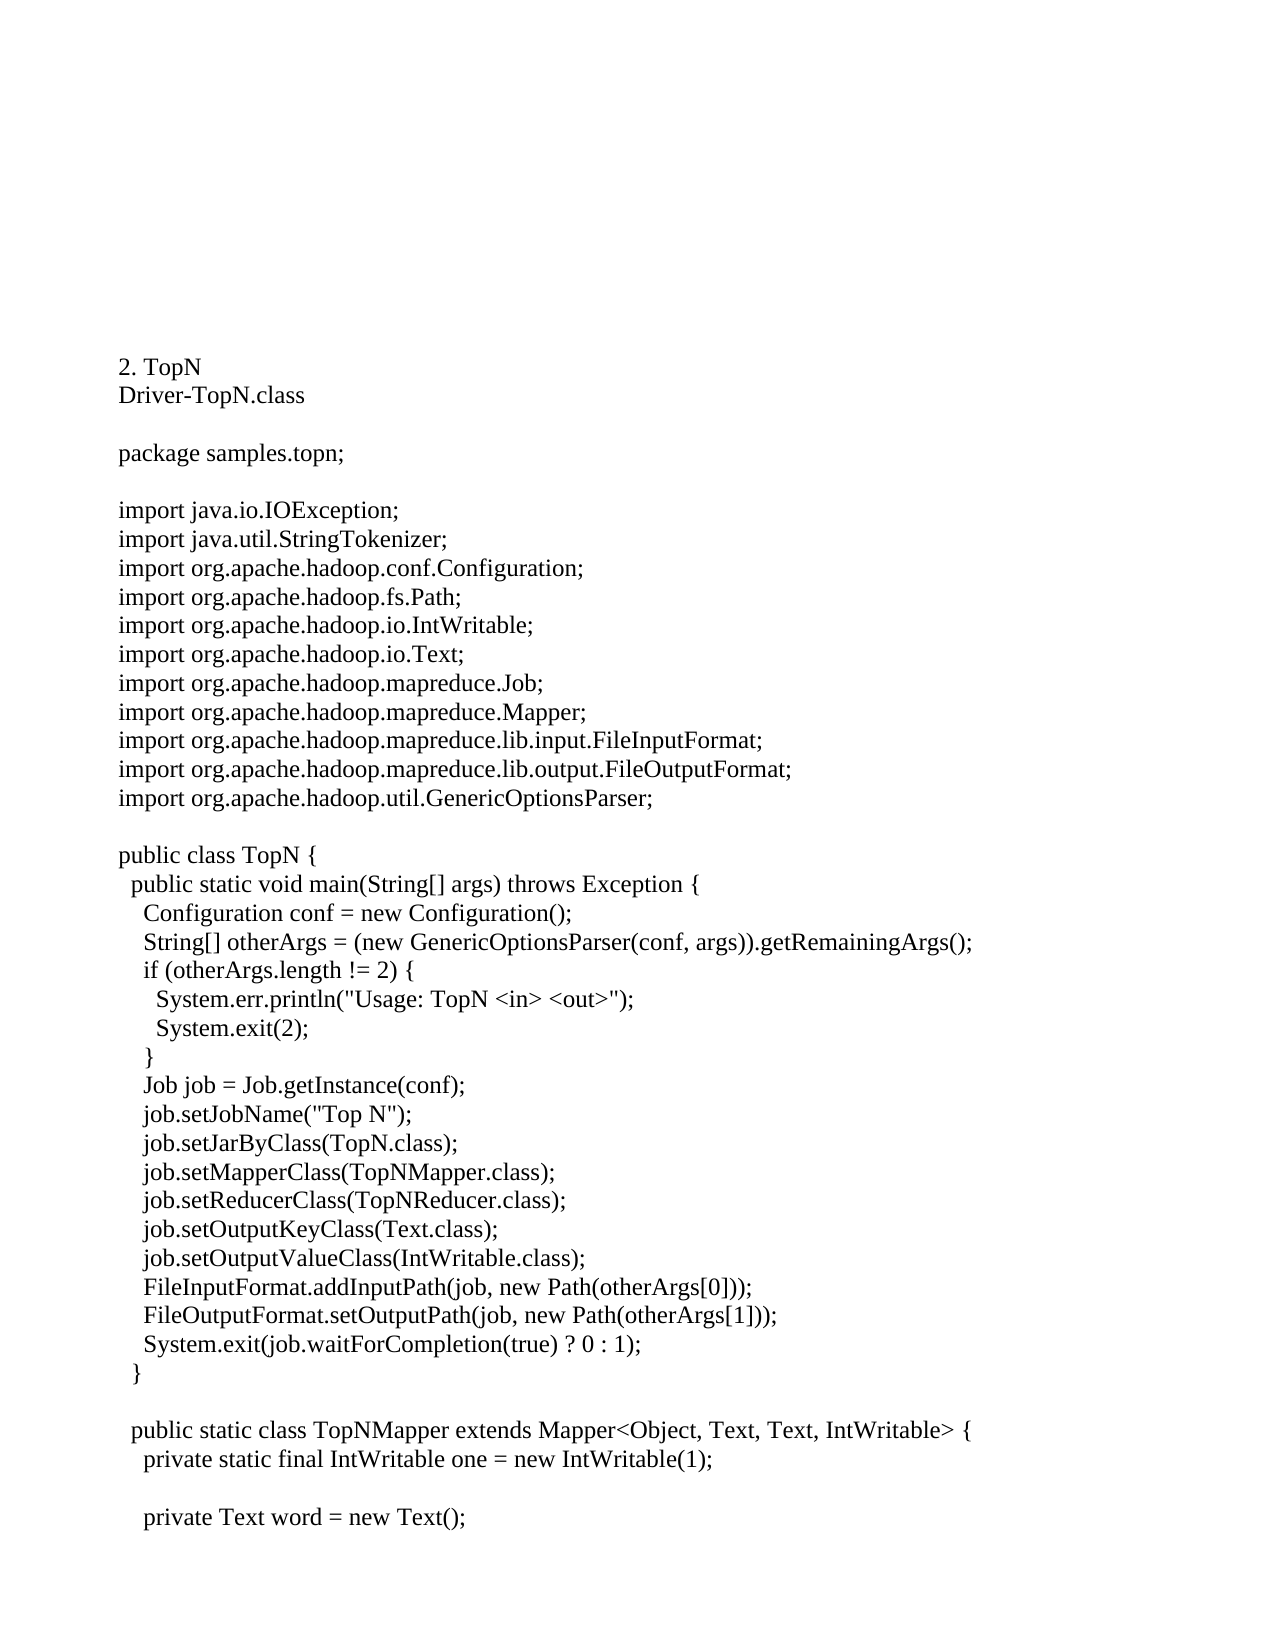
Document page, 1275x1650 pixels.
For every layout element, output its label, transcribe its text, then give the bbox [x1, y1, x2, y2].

text 2. TopN [118, 352, 1157, 381]
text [118, 438, 1157, 1531]
text Driver-TopN.class [118, 381, 1157, 409]
